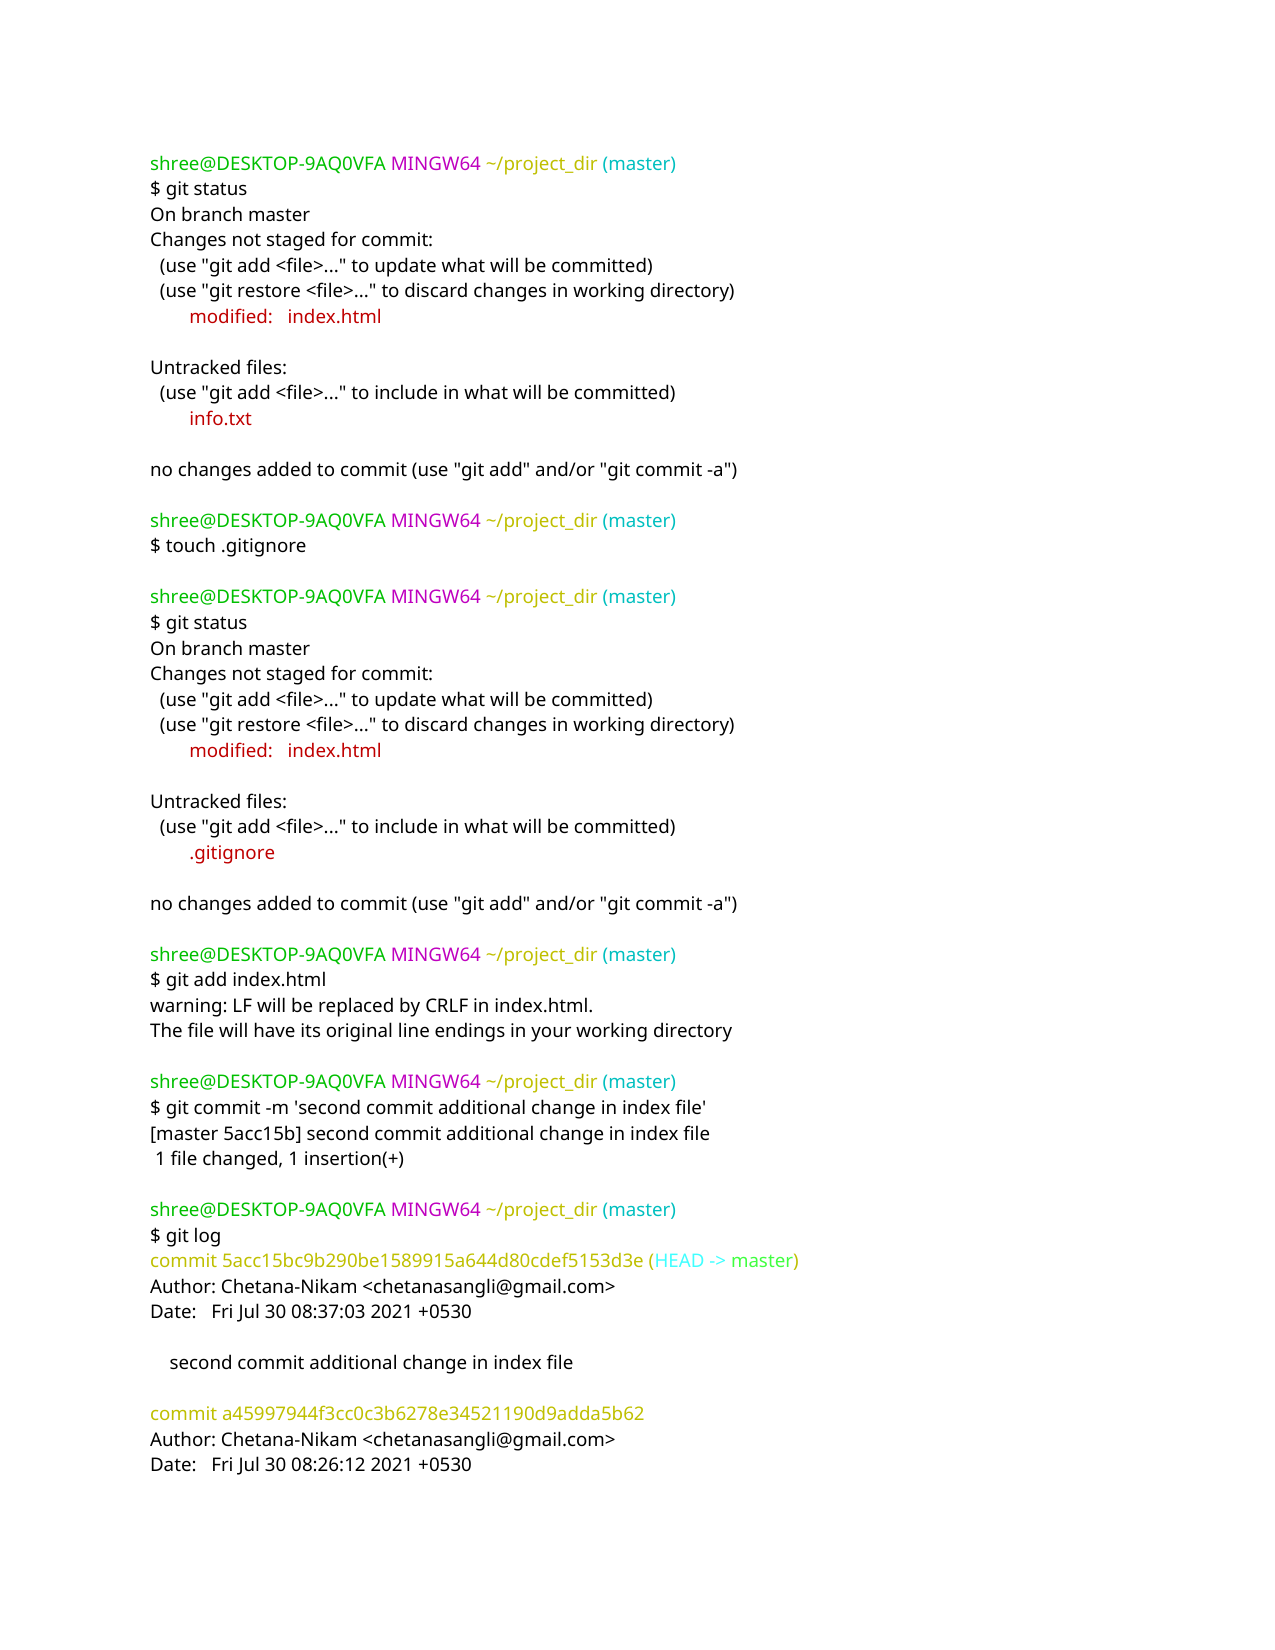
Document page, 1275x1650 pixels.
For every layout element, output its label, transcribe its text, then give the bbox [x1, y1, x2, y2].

text (use "git add <file>..." to include in what will be committed) [150, 813, 1125, 839]
text [master 5acc15b] second commit additional change in index file [150, 1120, 1125, 1145]
text no changes added to commit (use "git add" and/or "git commit -a") [150, 456, 1125, 482]
text .gitignore [150, 839, 1125, 864]
text info.txt [150, 405, 1125, 431]
text Changes not staged for commit: [150, 227, 1125, 252]
text shree@DESKTOP-9AQ0VFA MINGW64 ~/project_dir (master) [150, 584, 1125, 609]
text Untracked files: [150, 788, 1125, 813]
text $ git add index.html [150, 967, 1125, 992]
text (use "git restore <file>..." to discard changes in working directory) [150, 278, 1125, 303]
text Date: Fri Jul 30 08:37:03 2021 +0530 [150, 1298, 1125, 1324]
text Author: Chetana-Nikam <chetanasangli@gmail.com> [150, 1273, 1125, 1298]
text $ touch .gitignore [150, 533, 1125, 558]
text shree@DESKTOP-9AQ0VFA MINGW64 ~/project_dir (master) [150, 507, 1125, 533]
text commit a45997944f3cc0c3b6278e34521190d9adda5b62 [150, 1401, 1125, 1426]
text 1 file changed, 1 insertion(+) [150, 1145, 1125, 1171]
text modified: index.html [150, 303, 1125, 329]
text shree@DESKTOP-9AQ0VFA MINGW64 ~/project_dir (master) [150, 1196, 1125, 1222]
text modified: index.html [150, 737, 1125, 762]
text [150, 150, 1125, 176]
text Changes not staged for commit: [150, 660, 1125, 686]
text shree@DESKTOP-9AQ0VFA MINGW64 ~/project_dir (master) [150, 1069, 1125, 1094]
text $ git status [150, 176, 1125, 201]
text Date: Fri Jul 30 08:26:12 2021 +0530 [150, 1452, 1125, 1477]
text Untracked files: [150, 354, 1125, 380]
text commit 5acc15bc9b290be1589915a644d80cdef5153d3e (HEAD -> master) [150, 1247, 1125, 1273]
text second commit additional change in index file [150, 1349, 1125, 1375]
text $ git commit -m 'second commit additional change in index file' [150, 1094, 1125, 1120]
text (use "git restore <file>..." to discard changes in working directory) [150, 711, 1125, 737]
text On branch master [150, 201, 1125, 227]
text The file will have its original line endings in your working directory [150, 1018, 1125, 1043]
text no changes added to commit (use "git add" and/or "git commit -a") [150, 890, 1125, 916]
text $ git log [150, 1222, 1125, 1247]
text (use "git add <file>..." to update what will be committed) [150, 252, 1125, 278]
text shree@DESKTOP-9AQ0VFA MINGW64 ~/project_dir (master) [150, 941, 1125, 967]
text $ git status [150, 609, 1125, 635]
text warning: LF will be replaced by CRLF in index.html. [150, 992, 1125, 1018]
text (use "git add <file>..." to update what will be committed) [150, 686, 1125, 711]
text On branch master [150, 635, 1125, 660]
text Author: Chetana-Nikam <chetanasangli@gmail.com> [150, 1426, 1125, 1452]
text (use "git add <file>..." to include in what will be committed) [150, 380, 1125, 405]
